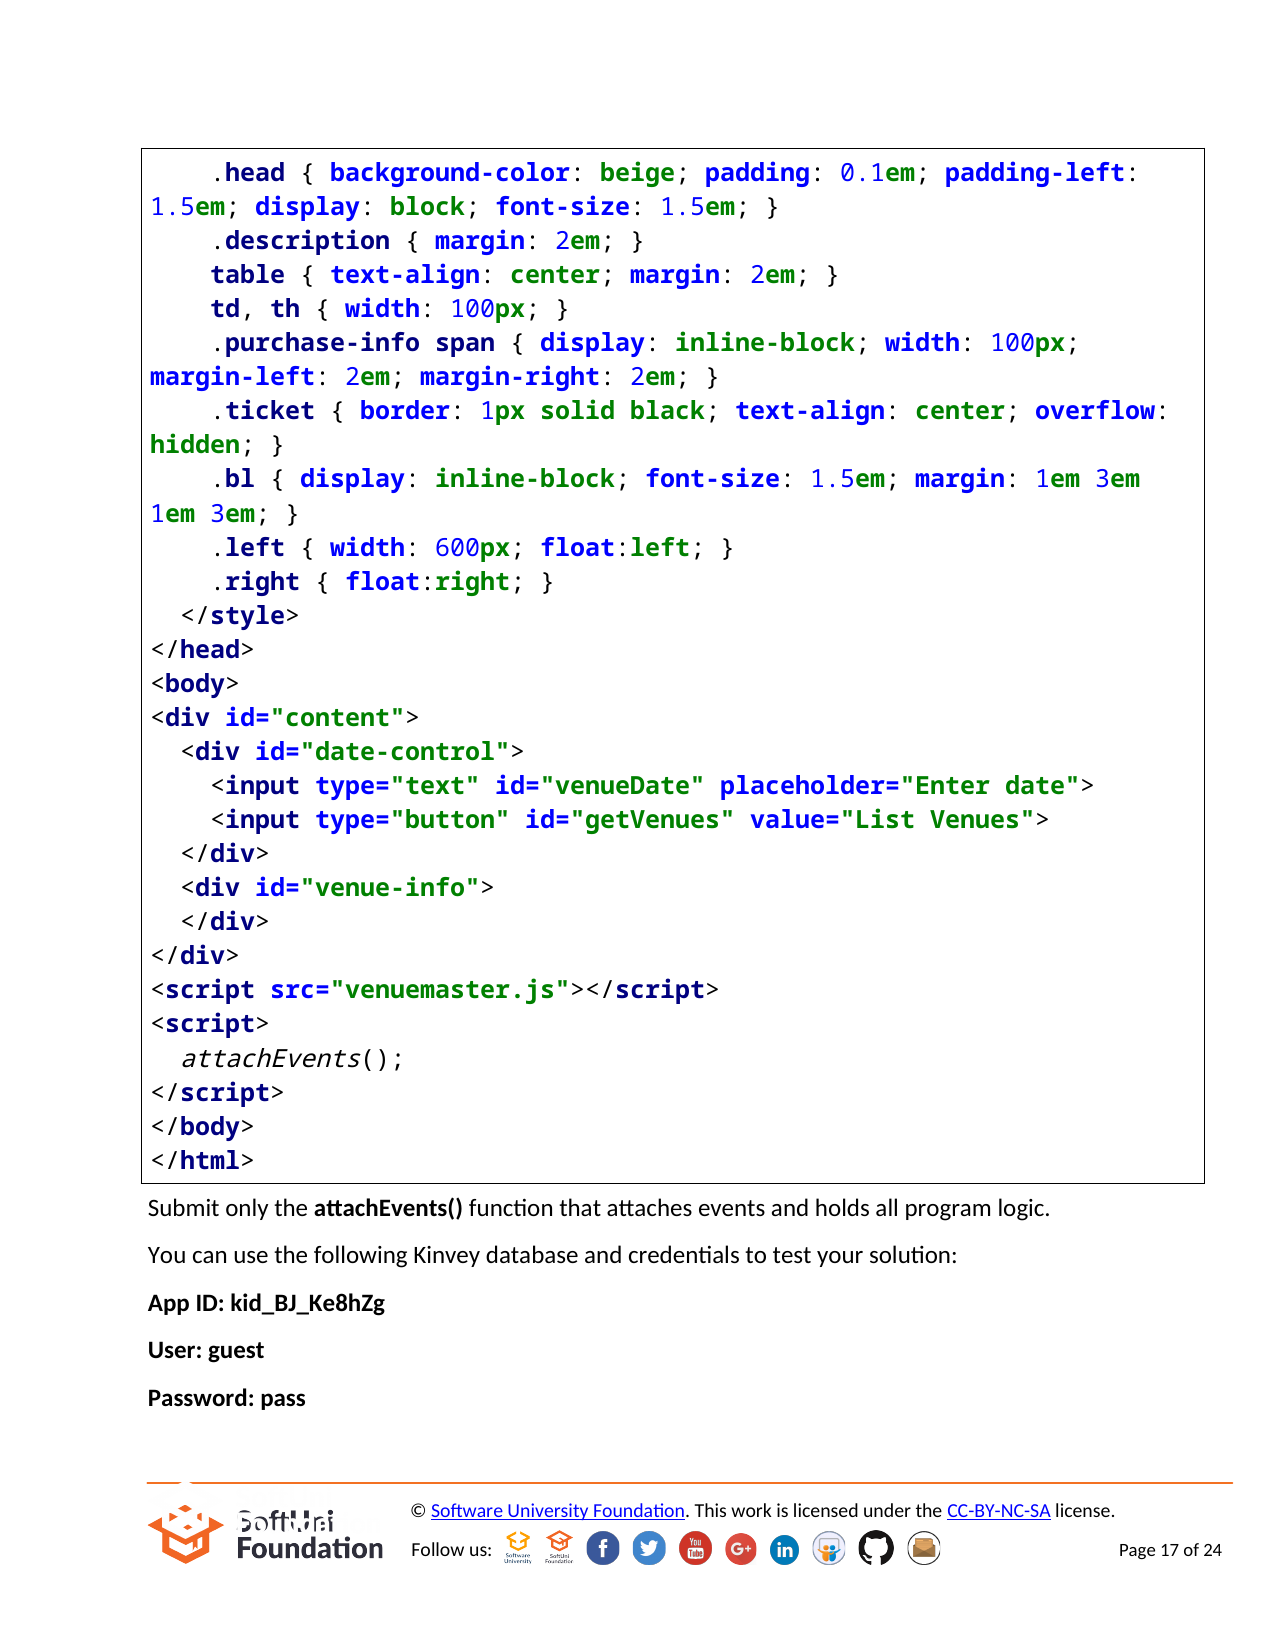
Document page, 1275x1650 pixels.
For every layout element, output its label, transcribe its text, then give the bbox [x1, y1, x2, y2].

picture [586, 1531, 620, 1565]
picture [907, 1531, 941, 1565]
picture [770, 1535, 778, 1544]
picture [725, 1533, 757, 1565]
picture [770, 1556, 778, 1565]
text Submit only the attachEvents() function that attaches events and holds all program logic. [148, 1192, 1127, 1222]
picture [545, 1530, 574, 1565]
picture [147, 1480, 383, 1564]
picture [791, 1556, 799, 1565]
text You can use the following Kinvey database and credentials to test your solution: [148, 1239, 1127, 1270]
picture [858, 1530, 894, 1565]
picture [812, 1531, 846, 1565]
picture [632, 1531, 666, 1565]
text Password: pass [148, 1382, 1127, 1412]
picture [791, 1535, 799, 1544]
picture [783, 1547, 792, 1556]
text User: guest [148, 1334, 1127, 1365]
picture [504, 1531, 532, 1565]
text App ID: kid_BJ_Ke8hZg [148, 1287, 1127, 1317]
picture [679, 1531, 712, 1565]
